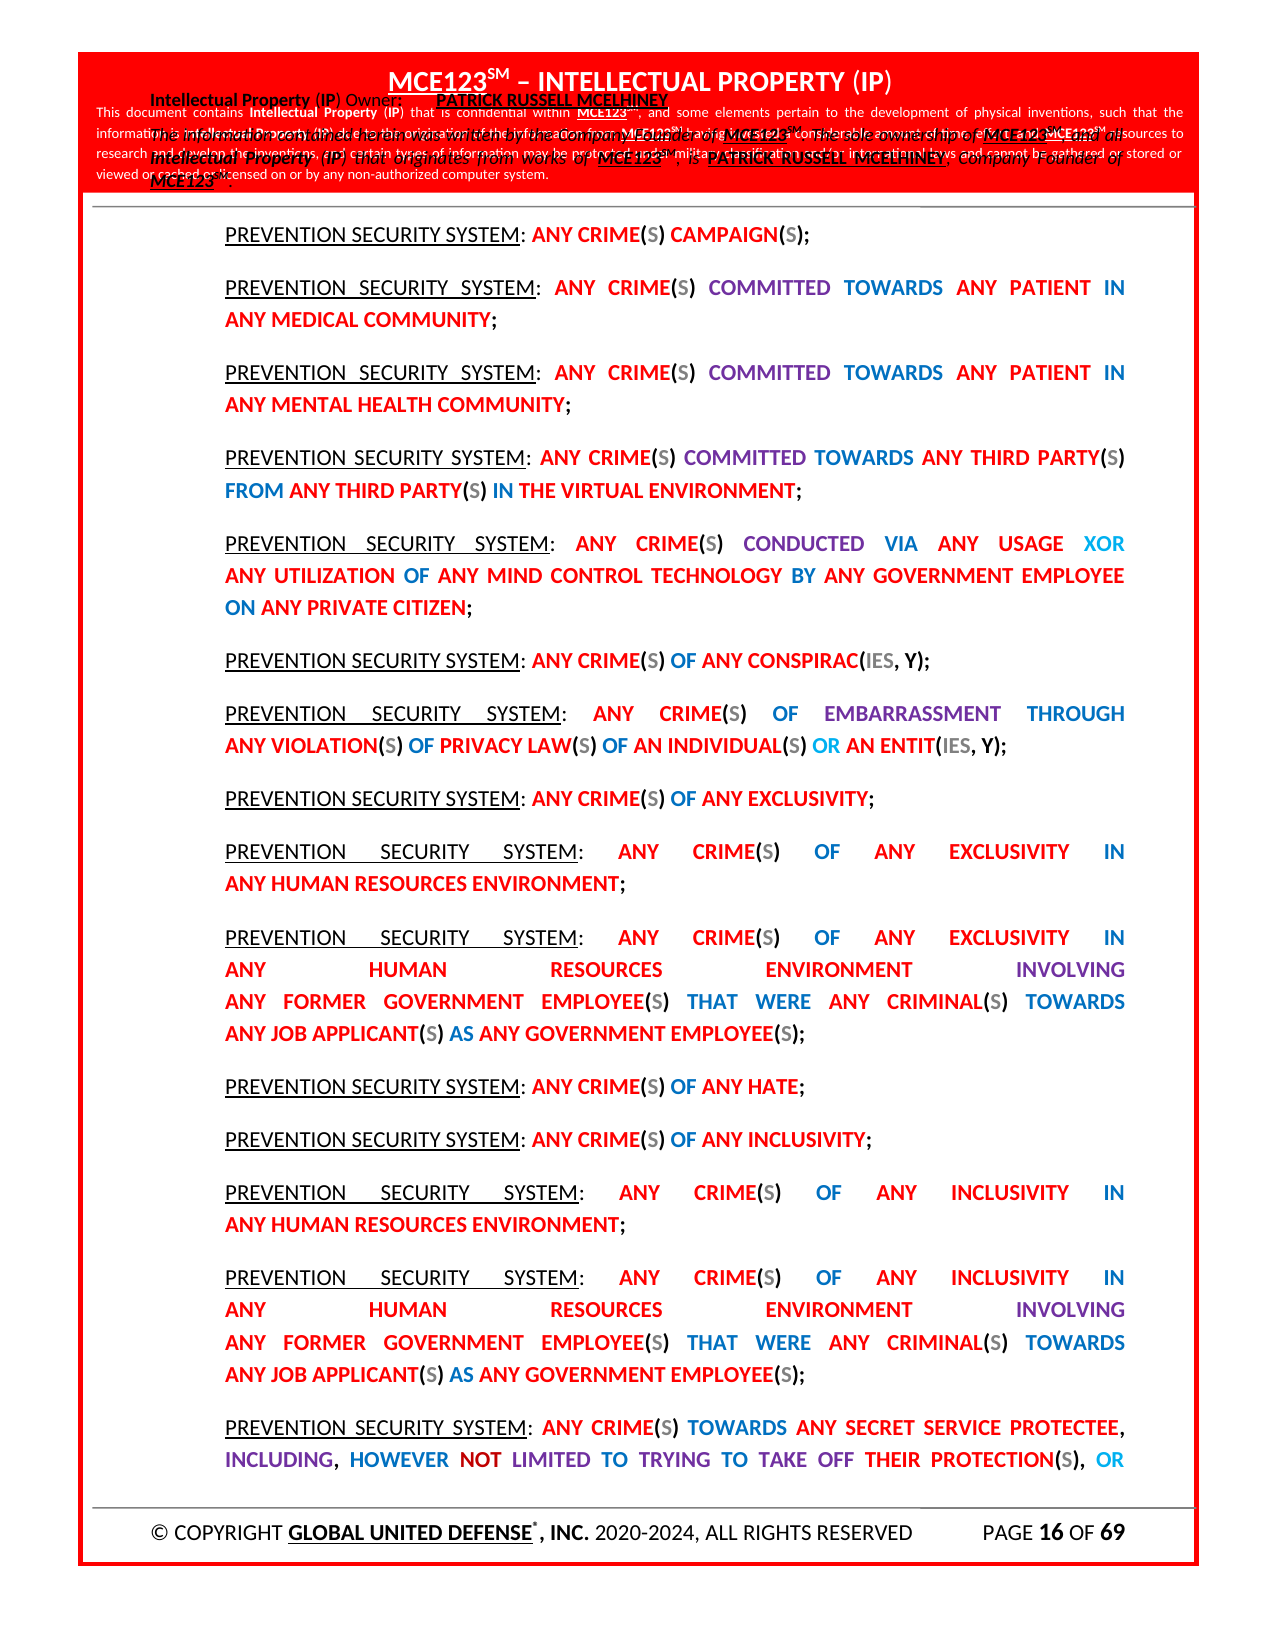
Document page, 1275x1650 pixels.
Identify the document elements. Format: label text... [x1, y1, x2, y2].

text PREVENTION SECURITY SYSTEM: ANY CRIME(S) CAMPAIGN(S); [225, 220, 1125, 248]
text PREVENTION SECURITY SYSTEM: ANY CRIME(S) OF ANY EXCLUSIVITY IN ANY HUMAN RESOURCES ENVIRONMENT INVOLVING ANY FORMER GOVERNMENT EMPLOYEE(S) THAT WERE ANY CRIMINAL(S) TOWARDS ANY JOB APPLICANT(S) AS ANY GOVERNMENT EMPLOYEE(S); [225, 923, 1125, 1047]
text PREVENTION SECURITY SYSTEM: ANY CRIME(S) CONDUCTED VIA ANY USAGE XOR ANY UTILIZATION OF ANY MIND CONTROL TECHNOLOGY BY ANY GOVERNMENT EMPLOYEE ON ANY PRIVATE CITIZEN; [225, 529, 1125, 621]
text PREVENTION SECURITY SYSTEM: ANY CRIME(S) COMMITTED TOWARDS ANY PATIENT IN ANY MENTAL HEALTH COMMUNITY; [225, 358, 1125, 418]
text PREVENTION SECURITY SYSTEM: ANY CRIME(S) OF ANY INCLUSIVITY IN ANY HUMAN RESOURCES ENVIRONMENT; [225, 1178, 1125, 1238]
text PREVENTION SECURITY SYSTEM: ANY CRIME(S) OF ANY INCLUSIVITY IN ANY HUMAN RESOURCES ENVIRONMENT INVOLVING ANY FORMER GOVERNMENT EMPLOYEE(S) THAT WERE ANY CRIMINAL(S) TOWARDS ANY JOB APPLICANT(S) AS ANY GOVERNMENT EMPLOYEE(S); [225, 1263, 1125, 1388]
text PREVENTION SECURITY SYSTEM: ANY CRIME(S) OF EMBARRASSMENT THROUGH ANY VIOLATION(S) OF PRIVACY LAW(S) OF AN INDIVIDUAL(S) OR AN ENTIT(IES, Y); [225, 699, 1125, 759]
text PREVENTION SECURITY SYSTEM: ANY CRIME(S) COMMITTED TOWARDS ANY THIRD PARTY(S) FROM ANY THIRD PARTY(S) IN THE VIRTUAL ENVIRONMENT; [225, 443, 1125, 504]
text PREVENTION SECURITY SYSTEM: ANY CRIME(S) OF ANY HATE; [225, 1072, 1125, 1100]
text PREVENTION SECURITY SYSTEM: ANY CRIME(S) OF ANY EXCLUSIVITY; [225, 784, 1125, 812]
text PREVENTION SECURITY SYSTEM: ANY CRIME(S) OF ANY CONSPIRAC(IES, Y); [225, 646, 1125, 674]
text PREVENTION SECURITY SYSTEM: ANY CRIME(S) COMMITTED TOWARDS ANY PATIENT IN ANY MEDICAL COMMUNITY; [225, 273, 1125, 333]
text PREVENTION SECURITY SYSTEM: ANY CRIME(S) OF ANY INCLUSIVITY; [225, 1125, 1125, 1153]
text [225, 1413, 1125, 1473]
text PREVENTION SECURITY SYSTEM: ANY CRIME(S) OF ANY EXCLUSIVITY IN ANY HUMAN RESOURCES ENVIRONMENT; [225, 837, 1125, 898]
